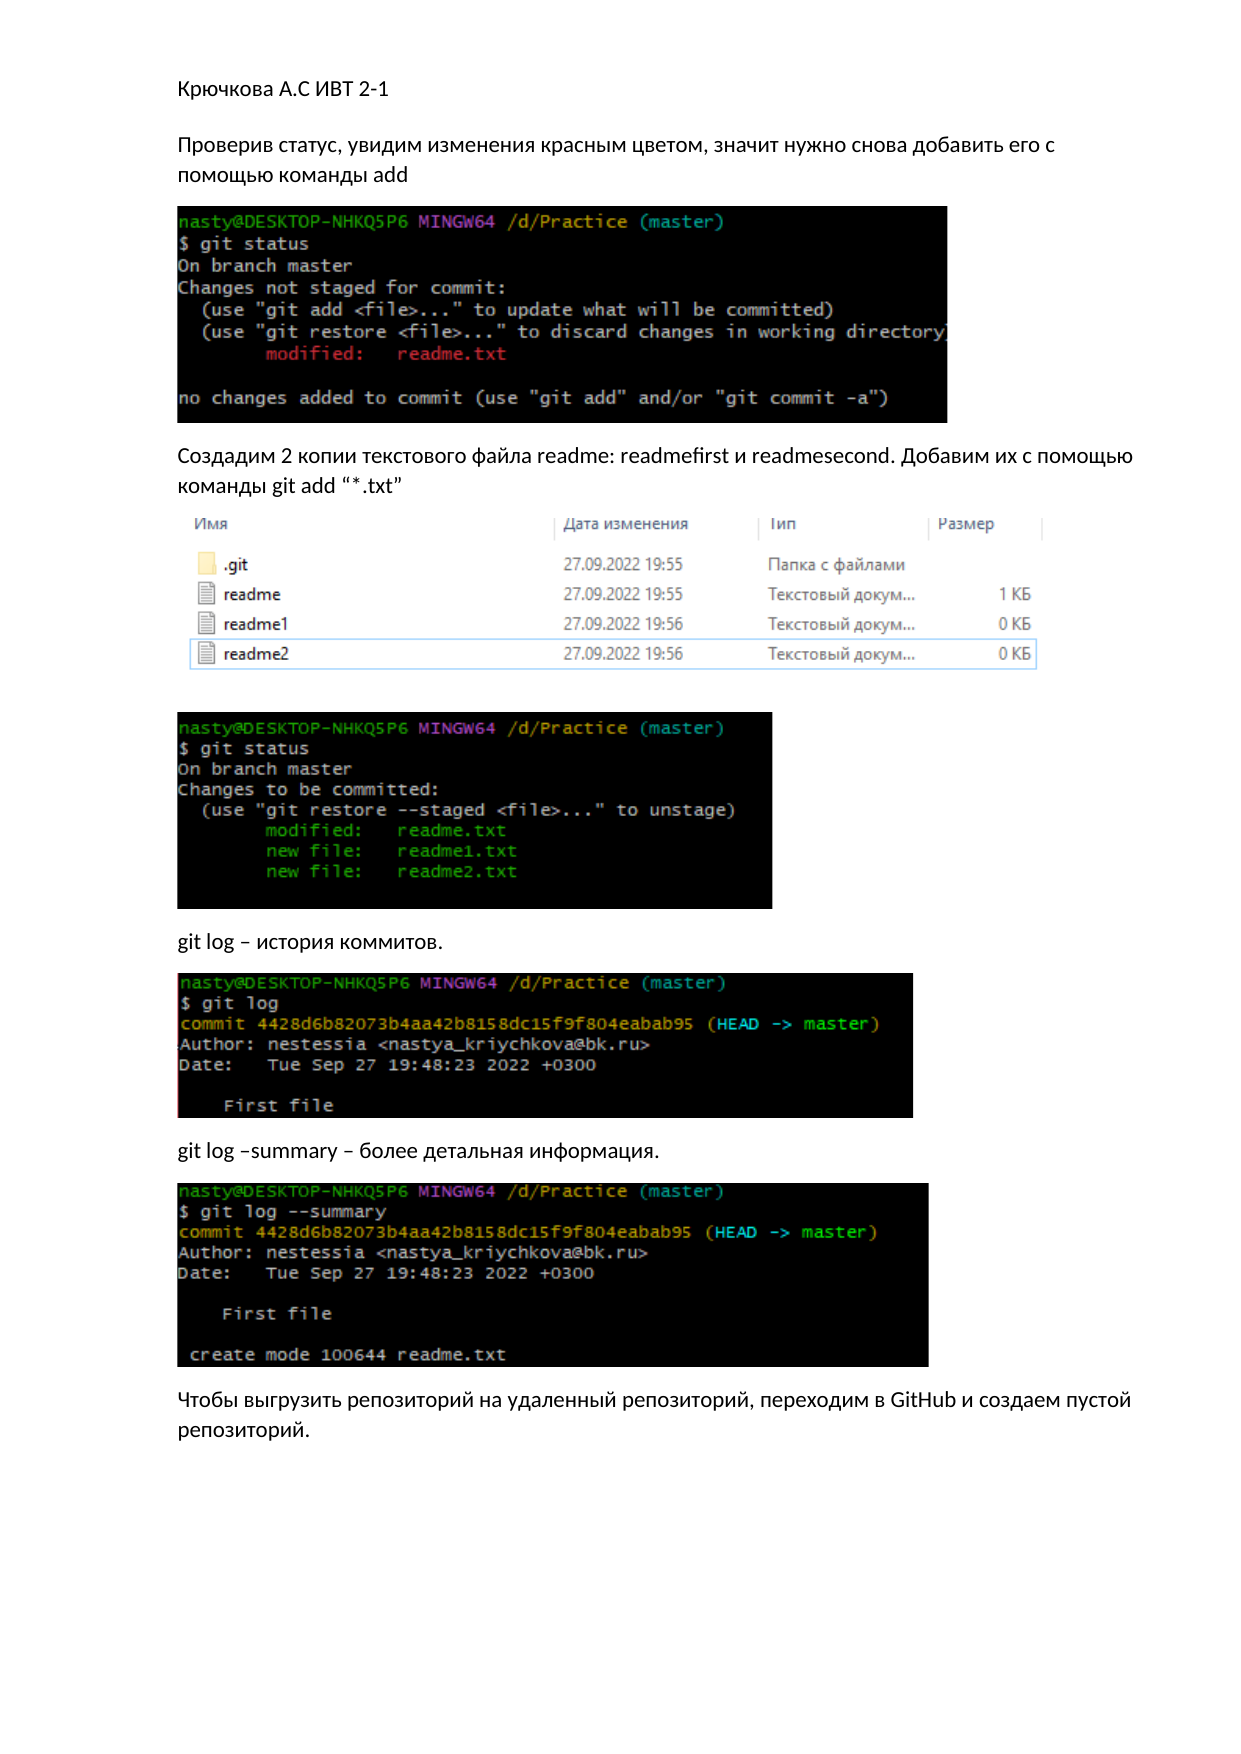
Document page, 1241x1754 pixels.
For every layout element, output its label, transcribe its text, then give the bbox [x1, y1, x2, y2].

text Проверив статус, увидим изменения красным цветом, значит нужно снова добавить его с помощью команды add [177, 130, 1152, 188]
text Создадим 2 копии текстового файла readme: readmefirst и readmesecond. Добавим их с помощью команды git add “*.txt” [177, 441, 1152, 499]
text Чтобы выгрузить репозиторий на удаленный репозиторий, переходим в GitHub и создаем пустой репозиторий. [177, 1385, 1152, 1443]
picture [177, 206, 948, 423]
picture [177, 518, 1152, 694]
picture [177, 1183, 929, 1367]
text git log –summary – более детальная информация. [177, 1137, 1152, 1164]
text git log – история коммитов. [177, 927, 1152, 955]
picture [177, 973, 914, 1118]
picture [177, 712, 773, 909]
